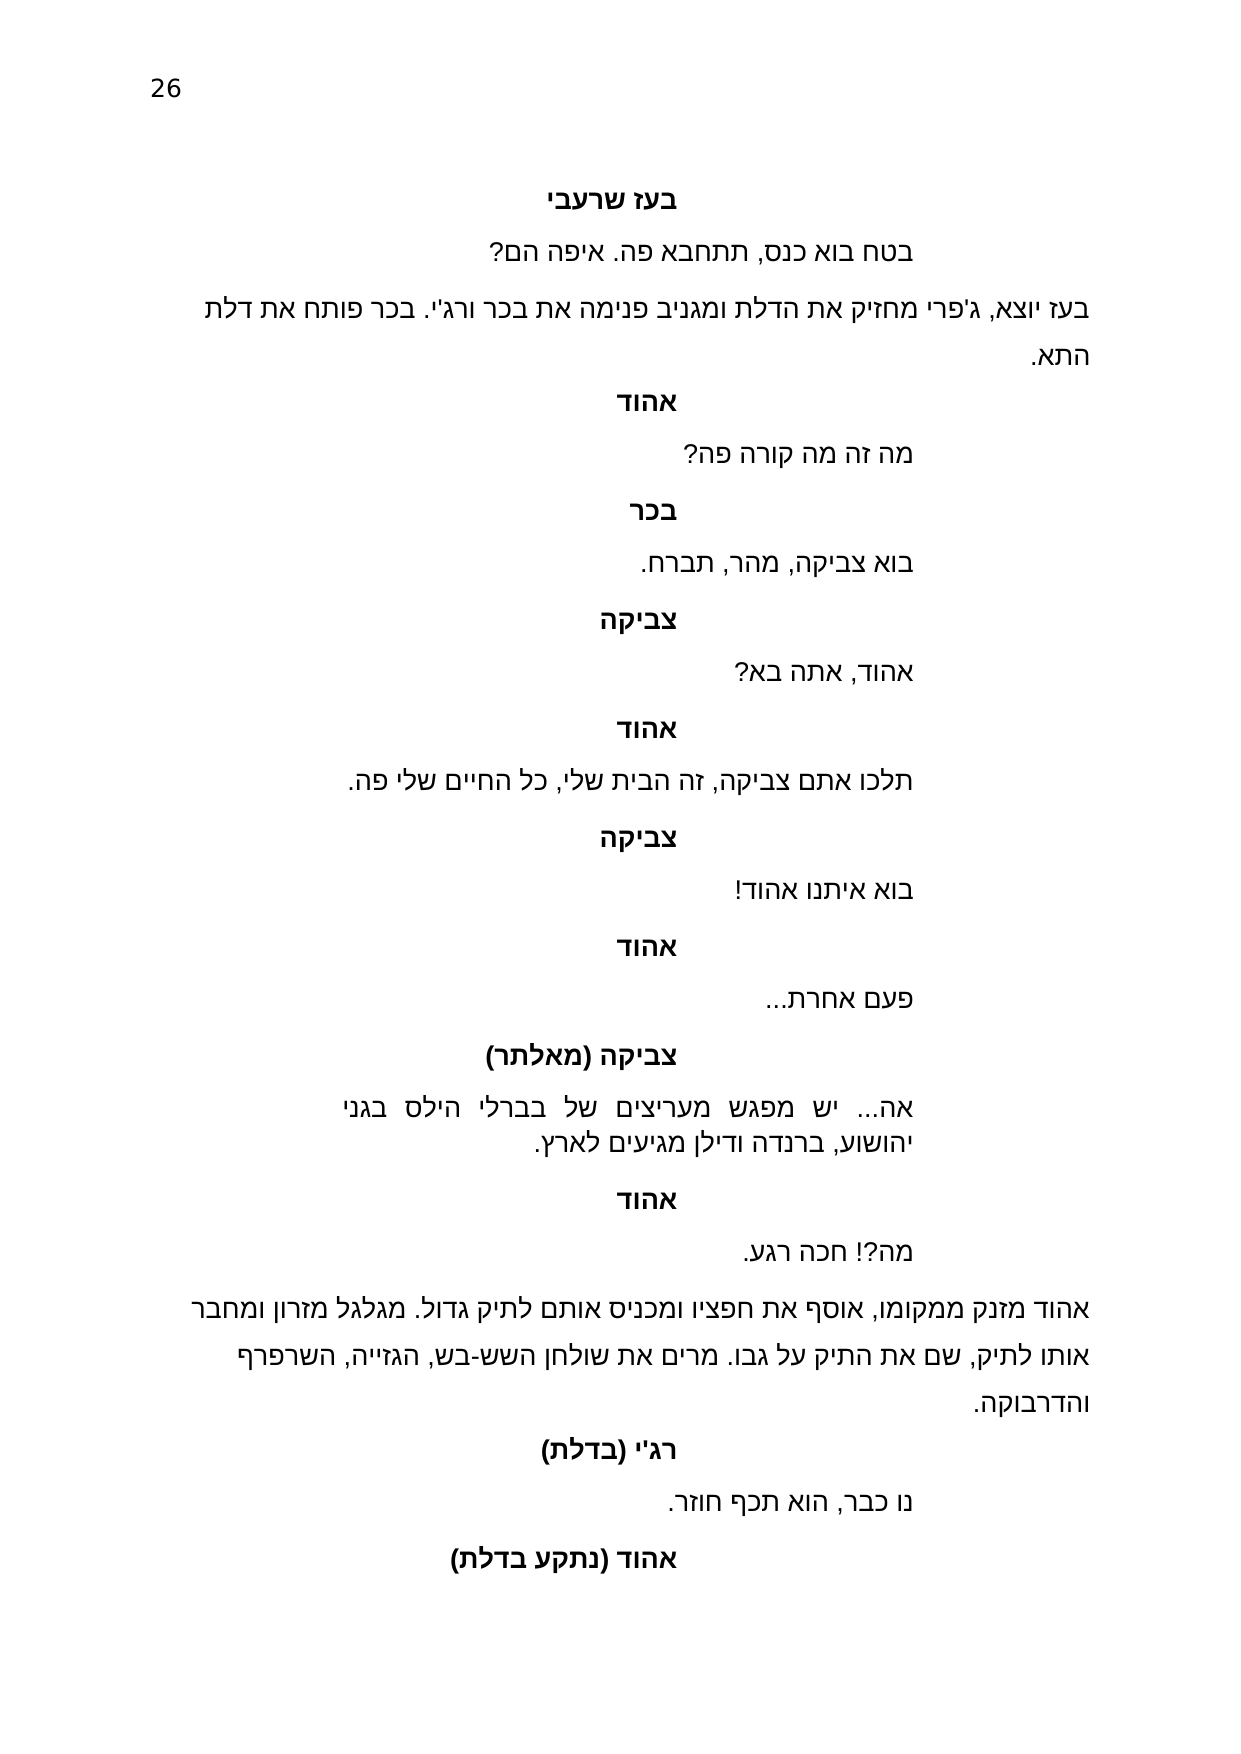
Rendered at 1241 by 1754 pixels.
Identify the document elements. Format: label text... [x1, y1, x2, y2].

title אהוד (נתקע בדלת) [150, 1543, 677, 1574]
subtitle בטח בוא כנס, תתחבא פה. איפה הם? [342, 236, 914, 267]
subtitle בוא צביקה, מהר, תברח. [342, 547, 914, 578]
subtitle מה זה מה קורה פה? [342, 438, 914, 470]
title אהוד [150, 931, 677, 962]
title צביקה (מאלתר) [150, 1039, 677, 1071]
subtitle תלכו אתם צביקה, זה הבית שלי, כל החיים שלי פה. [342, 765, 914, 796]
title בעז שרעבי [150, 184, 677, 215]
subtitle בוא איתנו אהוד! [342, 874, 914, 905]
title צביקה [150, 822, 677, 853]
title אהוד [150, 1184, 677, 1216]
title אהוד [150, 386, 677, 418]
subtitle אהוד מזנק ממקומו, אוסף את חפציו ומכניס אותם לתיק גדול. מגלגל מזרון ומחבר אותו לתיק, שם את התיק על גבו. מרים את שולחן השש-בש, הגזייה, השרפרף והדרבוקה. [150, 1293, 1090, 1418]
subtitle אהוד, אתה בא? [342, 656, 914, 687]
title אהוד [150, 713, 677, 744]
subtitle אה... יש מפגש מעריצים של בברלי הילס בגני יהושוע, ברנדה ודילן מגיעים לארץ. [342, 1092, 914, 1159]
title בכר [150, 495, 677, 526]
title צביקה [150, 604, 677, 635]
subtitle בעז יוצא, ג'פרי מחזיק את הדלת ומגניב פנימה את בכר ורג'י. בכר פותח את דלת התא. [150, 293, 1090, 371]
subtitle מה?! חכה רגע. [342, 1236, 914, 1268]
subtitle פעם אחרת... [342, 983, 914, 1014]
subtitle נו כבר, הוא תכף חוזר. [342, 1486, 914, 1517]
title רג'י (בדלת) [150, 1434, 677, 1465]
